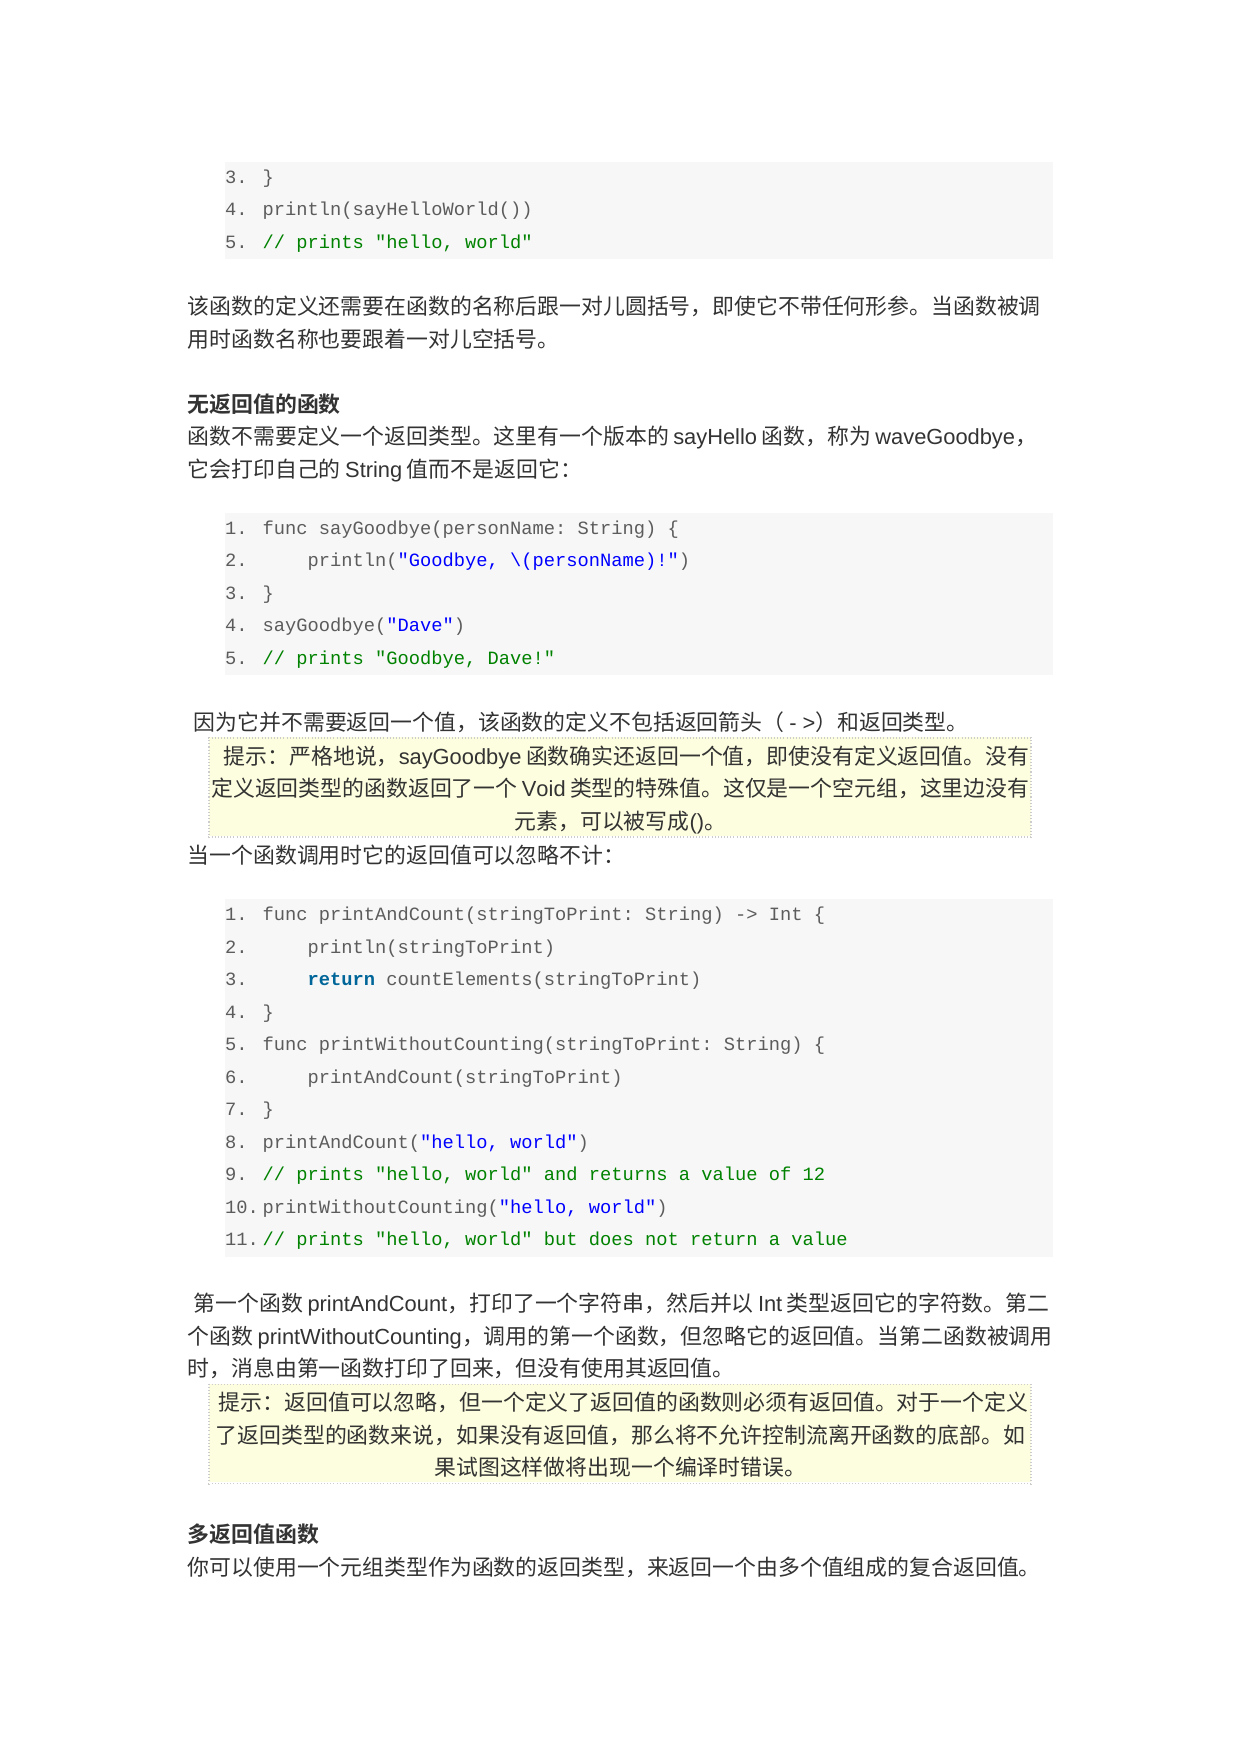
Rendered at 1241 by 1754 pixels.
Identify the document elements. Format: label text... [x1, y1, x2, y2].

list sayGoodbye("Dave") [225, 610, 1053, 643]
list println(stringToPrint) [225, 932, 1053, 964]
text 无返回值的函数 [187, 386, 1053, 419]
text 你可以使用一个元组类型作为函数的返回类型，来返回一个由多个值组成的复合返回值。 [187, 1549, 1053, 1582]
text 因为它并不需要返回一个值，该函数的定义不包括返回箭头（ - >）和返回类型。 [187, 704, 1053, 737]
list return countElements(stringToPrint) [225, 964, 1053, 997]
list func printAndCount(stringToPrint: String) -> Int { [225, 899, 1053, 932]
list printAndCount("hello, world") [225, 1127, 1053, 1159]
list // prints "hello, world" but does not return a value [225, 1224, 1053, 1257]
list } [225, 578, 1053, 610]
list func sayGoodbye(personName: String) { [225, 513, 1053, 545]
text 多返回值函数 [187, 1517, 1053, 1549]
list func printWithoutCounting(stringToPrint: String) { [225, 1029, 1053, 1062]
text 第一个函数printAndCount，打印了一个字符串，然后并以Int类型返回它的字符数。第二个函数printWithoutCounting，调用的第一个函数，但忽略它的返回值。当第二函数被调用时，消息由第一函数打印了回来，但没有使用其返回值。 [187, 1286, 1053, 1383]
list printAndCount(stringToPrint) [225, 1062, 1053, 1094]
list // prints "hello, world" and returns a value of 12 [225, 1159, 1053, 1192]
table_header 提示：严格地说，sayGoodbye函数确实还返回一个值，即使没有定义返回值。没有定义返回类型的函数返回了一个Void类型的特殊值。这仅是一个空元组，这里边没有元素，可以被写成()。 [209, 737, 1031, 836]
table_header 提示：返回值可以忽略，但一个定义了返回值的函数则必须有返回值。对于一个定义了返回类型的函数来说，如果没有返回值，那么将不允许控制流离开函数的底部。如果试图这样做将出现一个编译时错误。 [209, 1384, 1031, 1482]
list } [225, 162, 1053, 194]
text 该函数的定义还需要在函数的名称后跟一对儿圆括号，即使它不带任何形参。当函数被调用时函数名称也要跟着一对儿空括号。 [187, 289, 1053, 354]
list // prints "hello, world" [225, 227, 1053, 259]
list } [225, 1094, 1053, 1127]
list println(sayHelloWorld()) [225, 194, 1053, 227]
text 函数不需要定义一个返回类型。这里有一个版本的sayHello函数，称为waveGoodbye，它会打印自己的String值而不是返回它： [187, 419, 1053, 484]
list println("Goodbye, \(personName)!") [225, 545, 1053, 578]
list printWithoutCounting("hello, world") [225, 1192, 1053, 1224]
list } [225, 997, 1053, 1029]
list // prints "Goodbye, Dave!" [225, 643, 1053, 675]
text 当一个函数调用时它的返回值可以忽略不计： [187, 838, 1053, 870]
